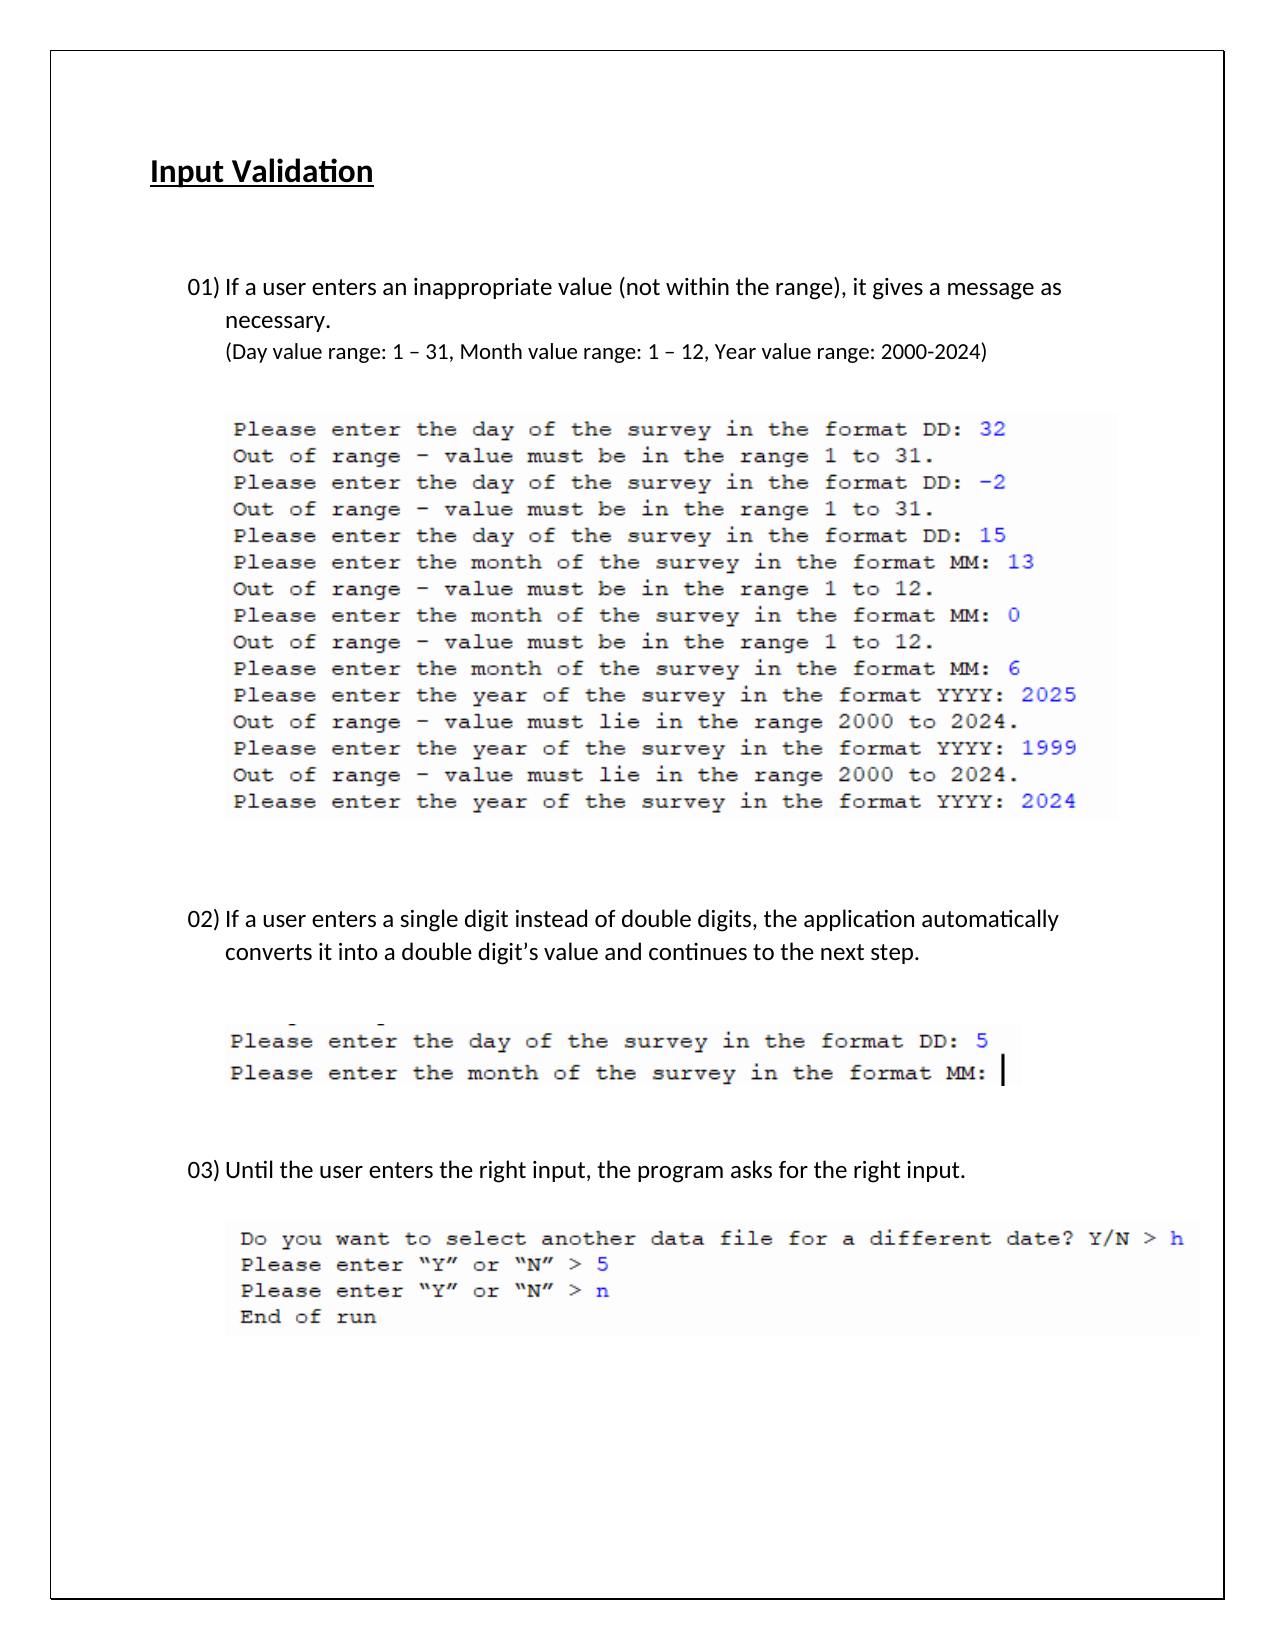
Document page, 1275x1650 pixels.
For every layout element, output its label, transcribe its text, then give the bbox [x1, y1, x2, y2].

picture [225, 1219, 1200, 1337]
list If a user enters an inappropriate value (not within the range), it gives a message as necessary. [187, 271, 1124, 335]
picture [225, 1024, 1022, 1086]
picture [225, 414, 1118, 819]
list If a user enters a single digit instead of double digits, the application automatically converts it into a double digit’s value and continues to the next step. [187, 904, 1124, 967]
text Input Validation [150, 150, 1124, 191]
list (Day value range: 1 – 31, Month value range: 1 – 12, Year value range: 2000-2024) [225, 337, 1124, 365]
